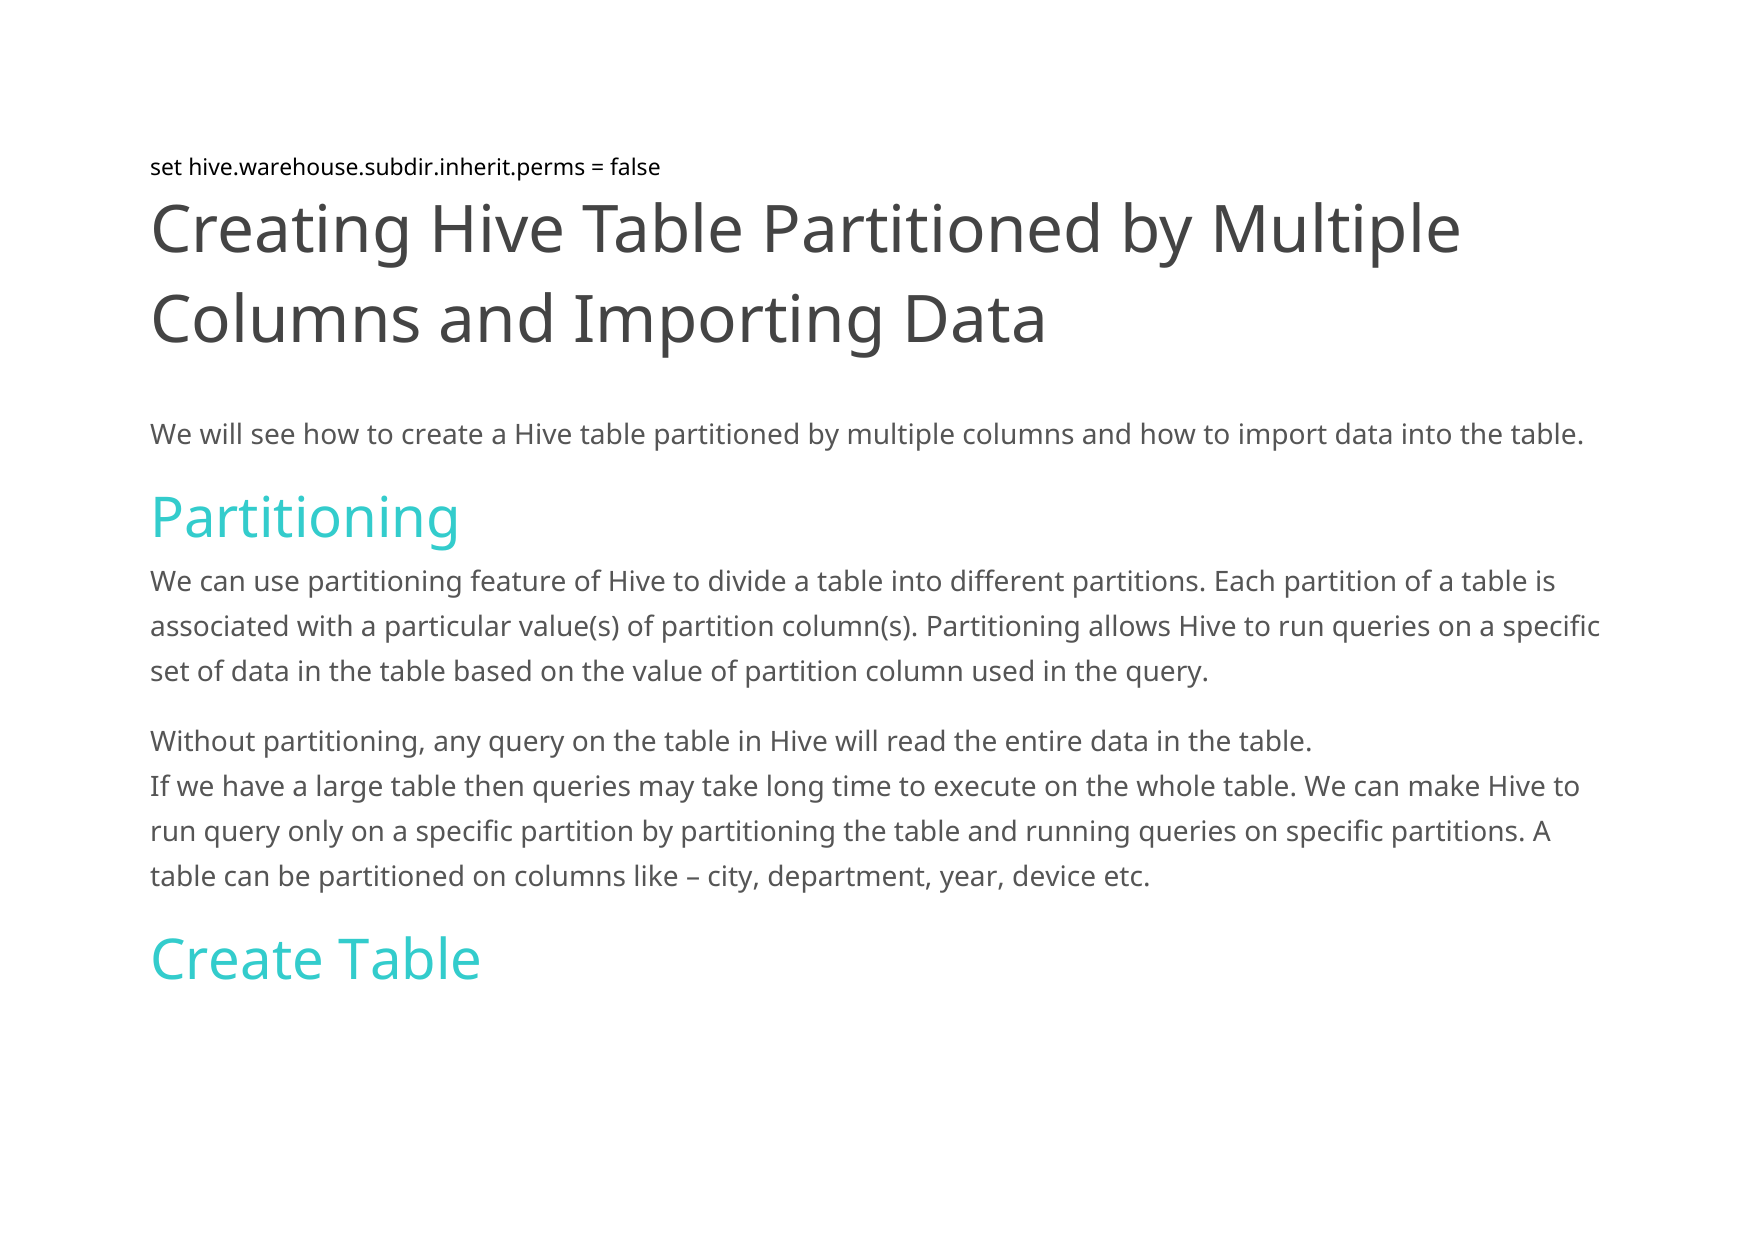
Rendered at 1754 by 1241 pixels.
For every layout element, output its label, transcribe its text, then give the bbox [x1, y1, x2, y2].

text We can use partitioning feature of Hive to divide a table into different partitions. Each partition of a table is associated with a particular value(s) of partition column(s). Partitioning allows Hive to run queries on a specific set of data in the table based on the value of partition column used in the query. [150, 554, 1604, 689]
text Partitioning [150, 478, 1604, 554]
text Creating Hive Table Partitioned by Multiple Columns and Importing Data [150, 182, 1604, 361]
text We will see how to create a Hive table partitioned by multiple columns and how to import data into the table. [150, 408, 1604, 453]
text Without partitioning, any query on the table in Hive will read the entire data in the table. If we have a large table then queries may take long time to execute on the whole table. We can make Hive to run query only on a specific partition by partitioning the table and running queries on specific partitions. A table can be partitioned on columns like – city, department, year, device etc. [150, 714, 1604, 894]
text set hive.warehouse.subdir.inherit.perms = false [150, 150, 1604, 182]
text Create Table [150, 919, 1604, 996]
